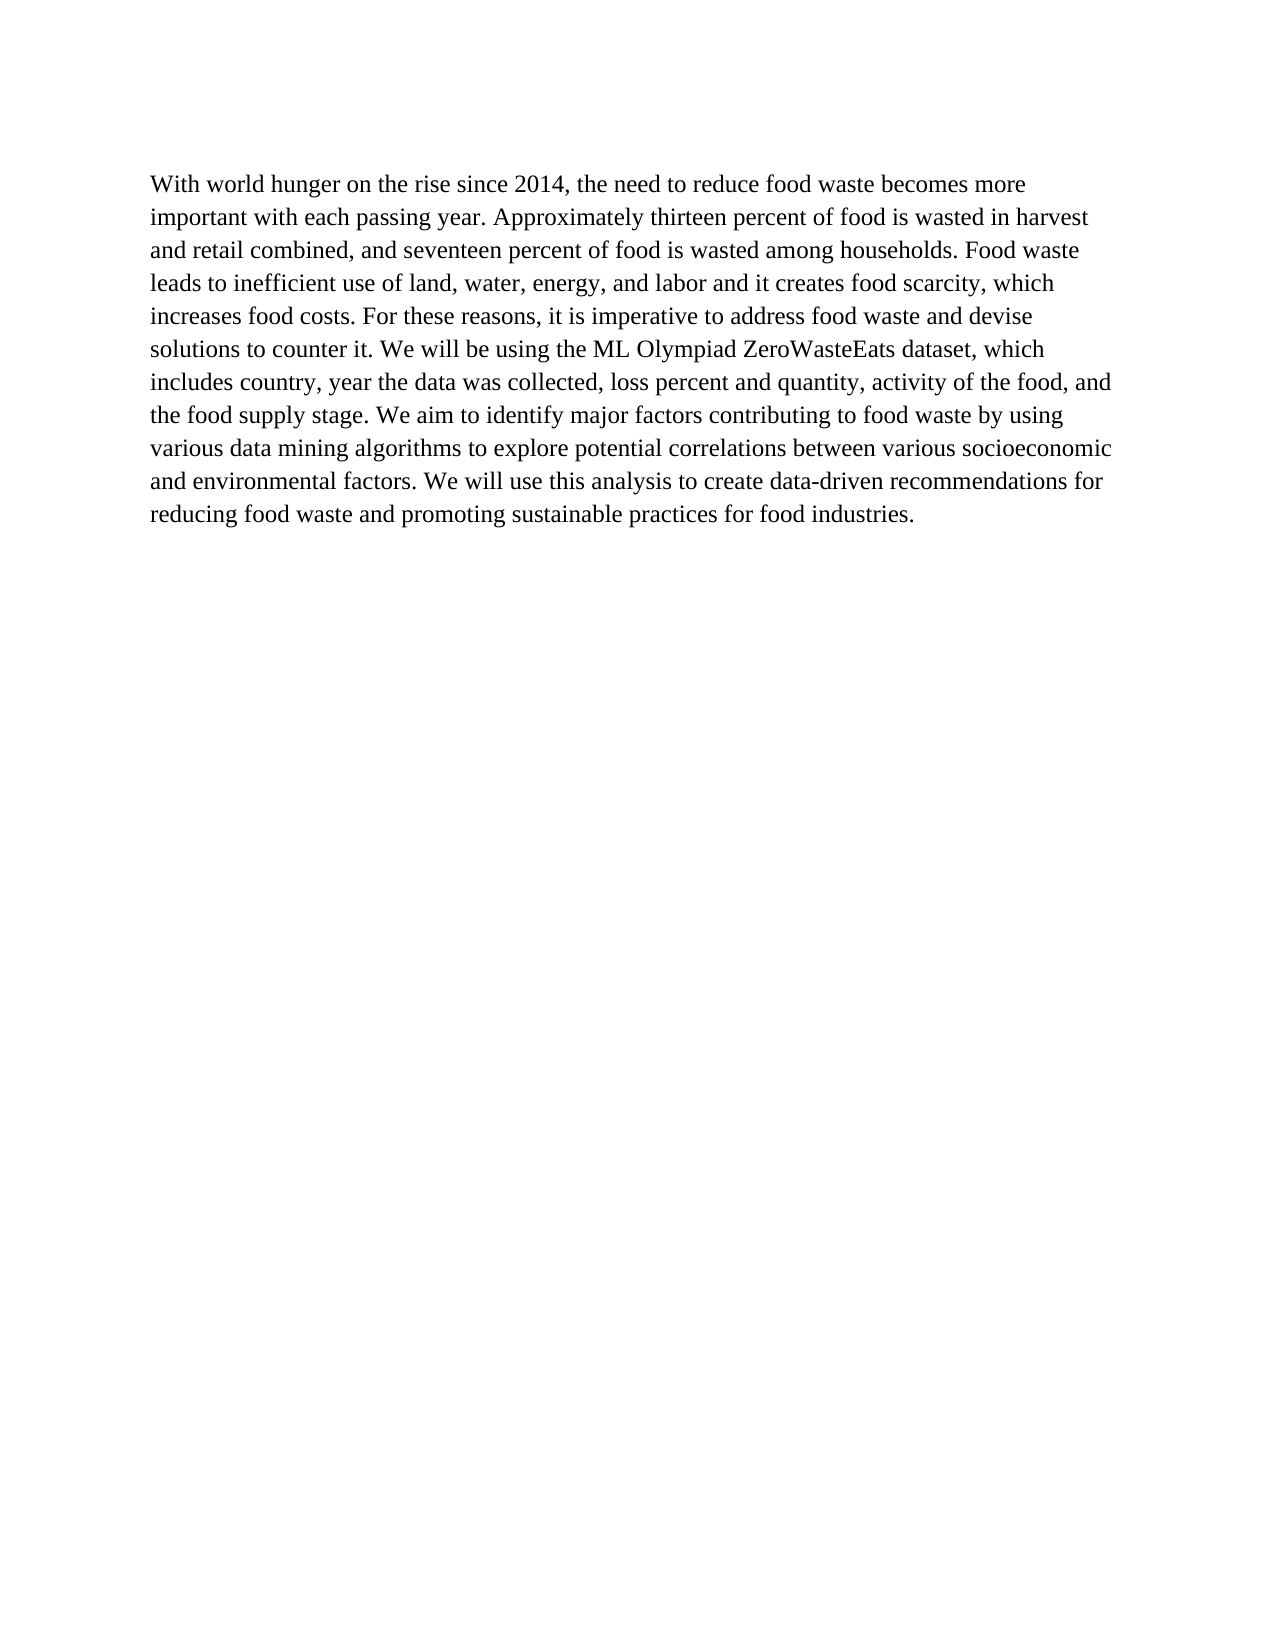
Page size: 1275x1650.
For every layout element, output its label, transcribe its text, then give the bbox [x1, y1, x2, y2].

text With world hunger on the rise since 2014, the need to reduce food waste becomes more important with each passing year. Approximately thirteen percent of food is wasted in harvest and retail combined, and seventeen percent of food is wasted among households. Food waste leads to inefficient use of land, water, energy, and labor and it creates food scarcity, which increases food costs. For these reasons, it is imperative to address food waste and devise solutions to counter it. We will be using the ML Olympiad ZeroWasteEats dataset, which includes country, year the data was collected, loss percent and quantity, activity of the food, and the food supply stage. We aim to identify major factors contributing to food waste by using various data mining algorithms to explore potential correlations between various socioeconomic and environmental factors. We will use this analysis to create data-driven recommendations for reducing food waste and promoting sustainable practices for food industries. [150, 169, 1125, 528]
